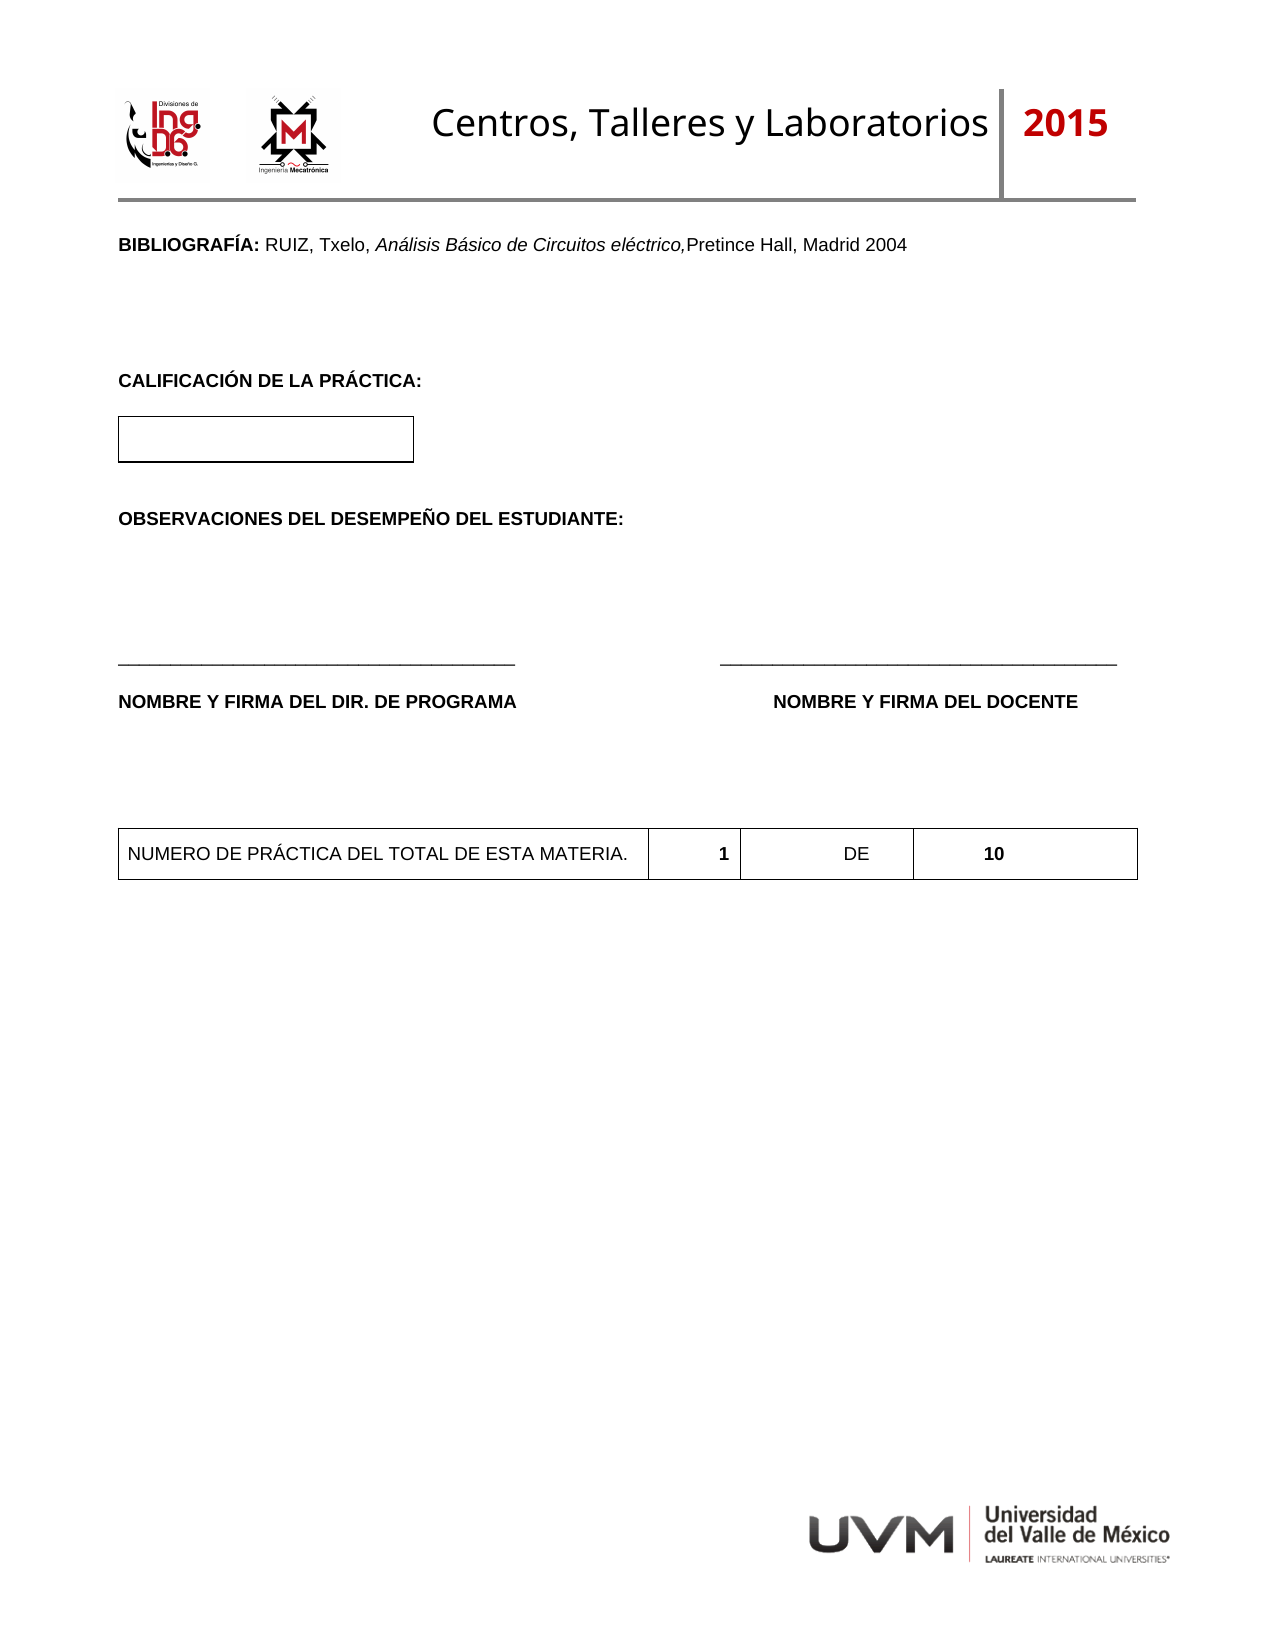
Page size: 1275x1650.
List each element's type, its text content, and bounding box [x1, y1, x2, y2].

text ______________________________________ ______________________________________ [118, 645, 1246, 667]
text BIBLIOGRAFÍA: RUIZ, Txelo, Análisis Básico de Circuitos eléctrico,Pretince Hall, Madrid 2004 [59, 233, 1142, 255]
picture [115, 88, 210, 183]
text NOMBRE Y FIRMA DEL DIR. DE PROGRAMA NOMBRE Y FIRMA DEL DOCENTE [118, 691, 1142, 712]
text CALIFICACIÓN DE LA PRÁCTICA: [118, 370, 1142, 392]
table_header [119, 417, 413, 461]
table_header NUMERO DE PRÁCTICA DEL TOTAL DE ESTA MATERIA. [119, 829, 648, 878]
text OBSERVACIONES DEL DESEMPEÑO DEL ESTUDIANTE: [118, 508, 1142, 530]
picture [809, 1505, 1170, 1563]
table_header 1 [649, 829, 740, 878]
picture [246, 88, 341, 183]
table_header DE [741, 829, 913, 878]
table_header 10 [914, 829, 1137, 878]
